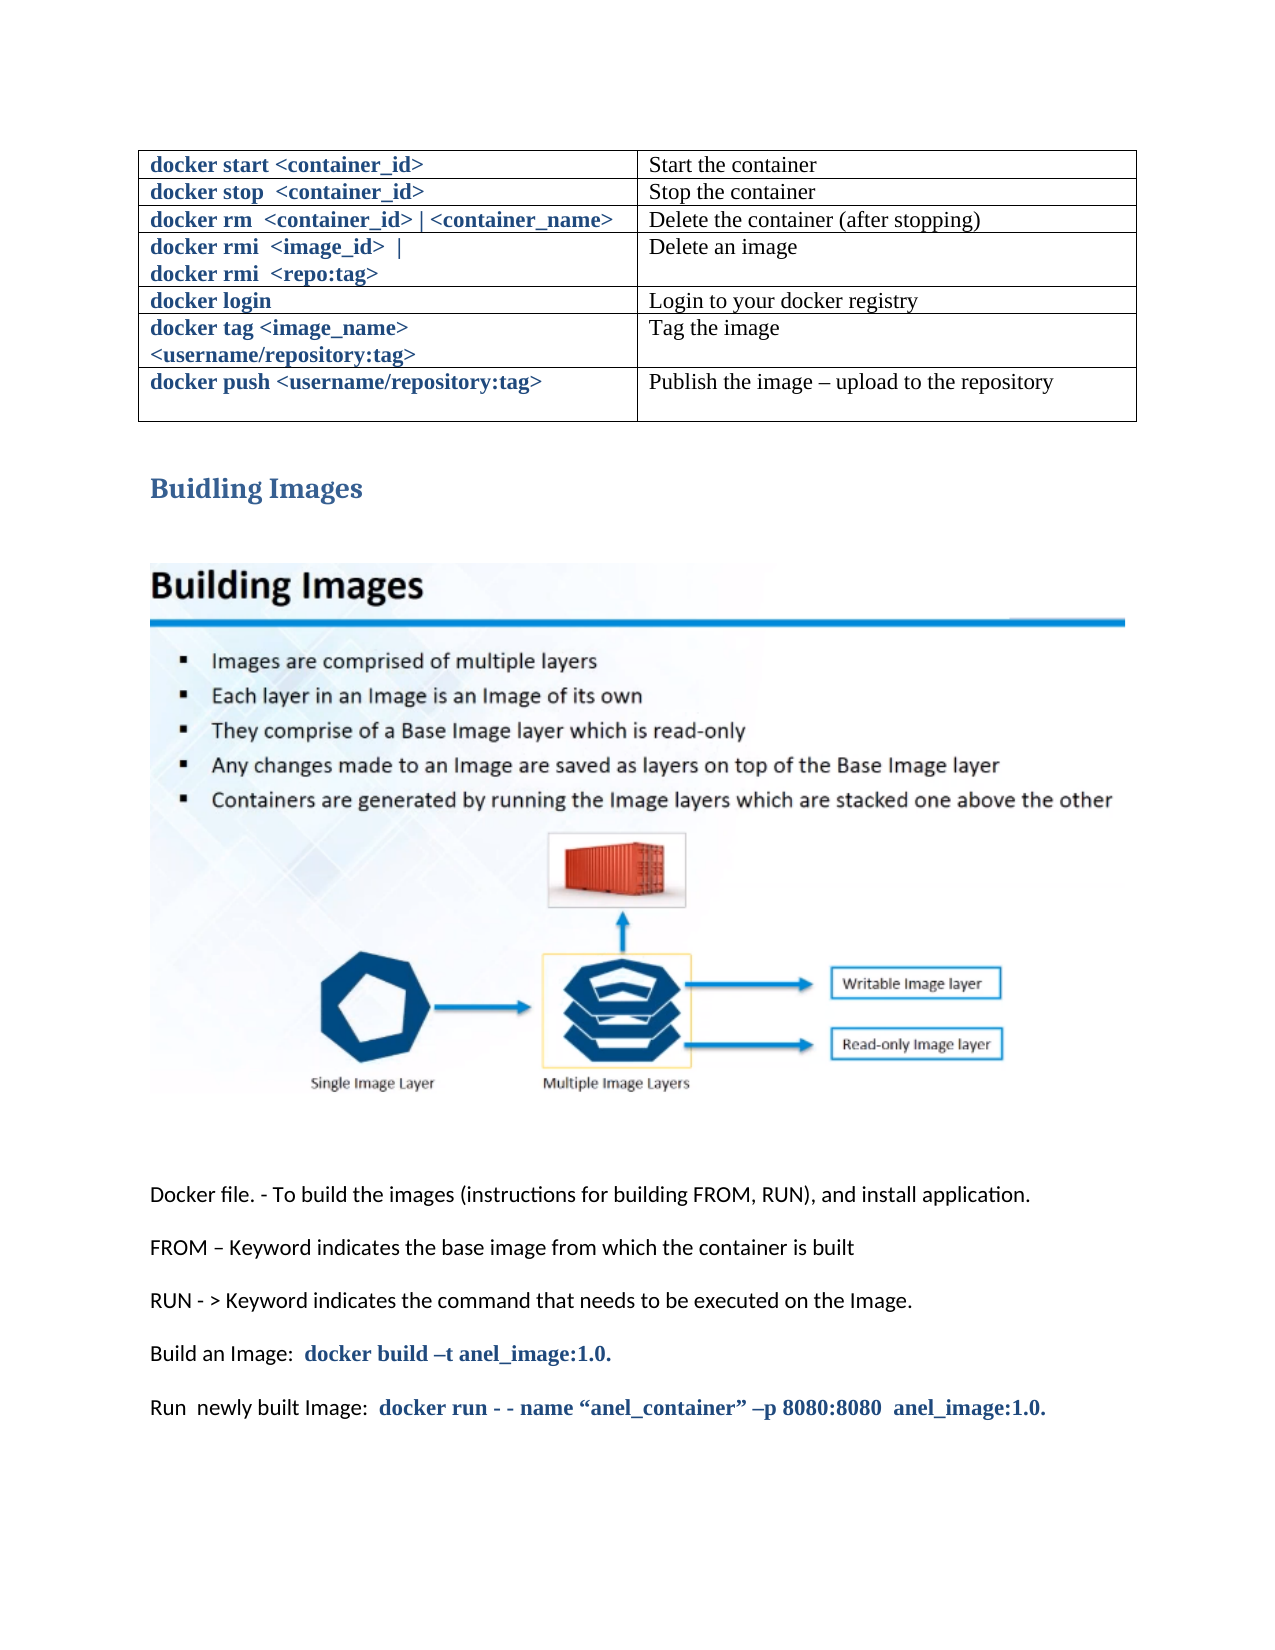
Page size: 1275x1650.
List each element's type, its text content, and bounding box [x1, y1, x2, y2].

table_cell docker login [139, 287, 637, 313]
table_cell Publish the image – upload to the repository [638, 368, 1136, 421]
subtitle Buidling Images [150, 472, 1125, 505]
table_cell Start the container [638, 151, 1136, 177]
text Run newly built Image: docker run - - name “anel_container” –p 8080:8080 anel_image:1.0. [150, 1393, 1125, 1421]
text Docker file. - To build the images (instructions for building FROM, RUN), and install application. [150, 1181, 1125, 1208]
table_cell docker push <username/repository:tag> [139, 368, 637, 421]
text FROM – Keyword indicates the base image from which the container is built [150, 1233, 1125, 1262]
text RUN - > Keyword indicates the command that needs to be executed on the Image. [150, 1287, 1125, 1314]
table_cell docker rmi <image_id> | docker rmi <repo:tag> [139, 233, 637, 286]
table_cell Login to your docker registry [638, 287, 1136, 313]
text Build an Image: docker build –t anel_image:1.0. [150, 1339, 1125, 1368]
picture [150, 563, 1125, 1103]
table_cell Delete the container (after stopping) [638, 206, 1136, 232]
table_cell docker tag <image_name> <username/repository:tag> [139, 314, 637, 367]
table_cell Stop the container [638, 179, 1136, 205]
table_cell docker stop <container_id> [139, 179, 637, 205]
table_cell Delete an image [638, 233, 1136, 286]
table_cell Tag the image [638, 314, 1136, 367]
table_cell docker start <container_id> [139, 151, 637, 177]
table_cell docker rm <container_id> | <container_name> [139, 206, 637, 232]
